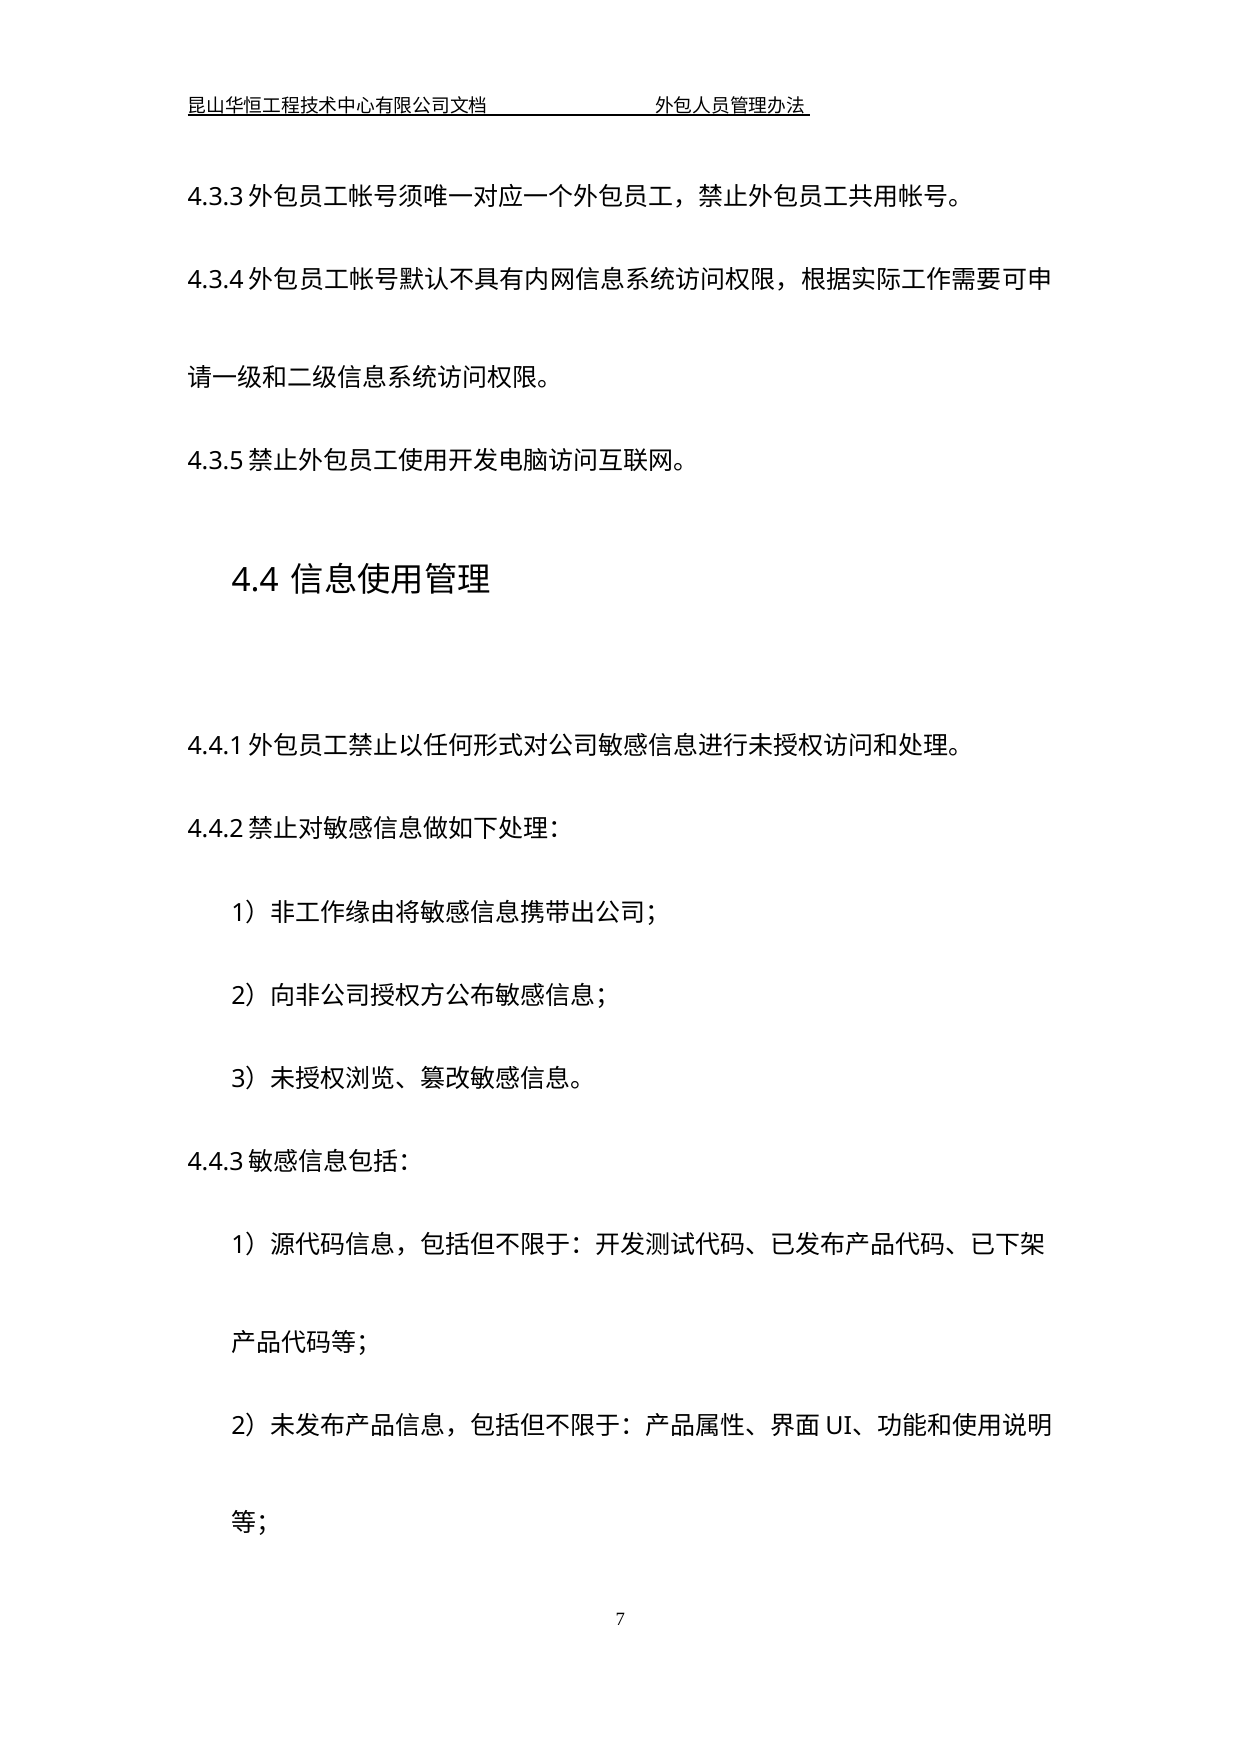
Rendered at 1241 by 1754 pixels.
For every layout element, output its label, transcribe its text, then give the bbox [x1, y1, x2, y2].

text 4.4.2禁止对敏感信息做如下处理： [187, 794, 1053, 859]
text 4.4.1外包员工禁止以任何形式对公司敏感信息进行未授权访问和处理。 [187, 711, 1053, 776]
text 4.4.3敏感信息包括： [187, 1127, 1053, 1192]
text 4.3.4外包员工帐号默认不具有内网信息系统访问权限，根据实际工作需要可申请一级和二级信息系统访问权限。 [187, 245, 1053, 408]
text 2）未发布产品信息，包括但不限于：产品属性、界面UI、功能和使用说明等； [231, 1391, 1053, 1553]
subtitle 信息使用管理 [231, 544, 1053, 609]
text 4.3.5禁止外包员工使用开发电脑访问互联网。 [187, 426, 1053, 491]
text 2）向非公司授权方公布敏感信息； [231, 961, 1053, 1026]
text 1）非工作缘由将敏感信息携带出公司； [231, 878, 1053, 943]
text 1）源代码信息，包括但不限于：开发测试代码、已发布产品代码、已下架产品代码等； [231, 1210, 1053, 1373]
text 3）未授权浏览、篡改敏感信息。 [231, 1044, 1053, 1109]
text 4.3.3外包员工帐号须唯一对应一个外包员工，禁止外包员工共用帐号。 [187, 162, 1053, 227]
